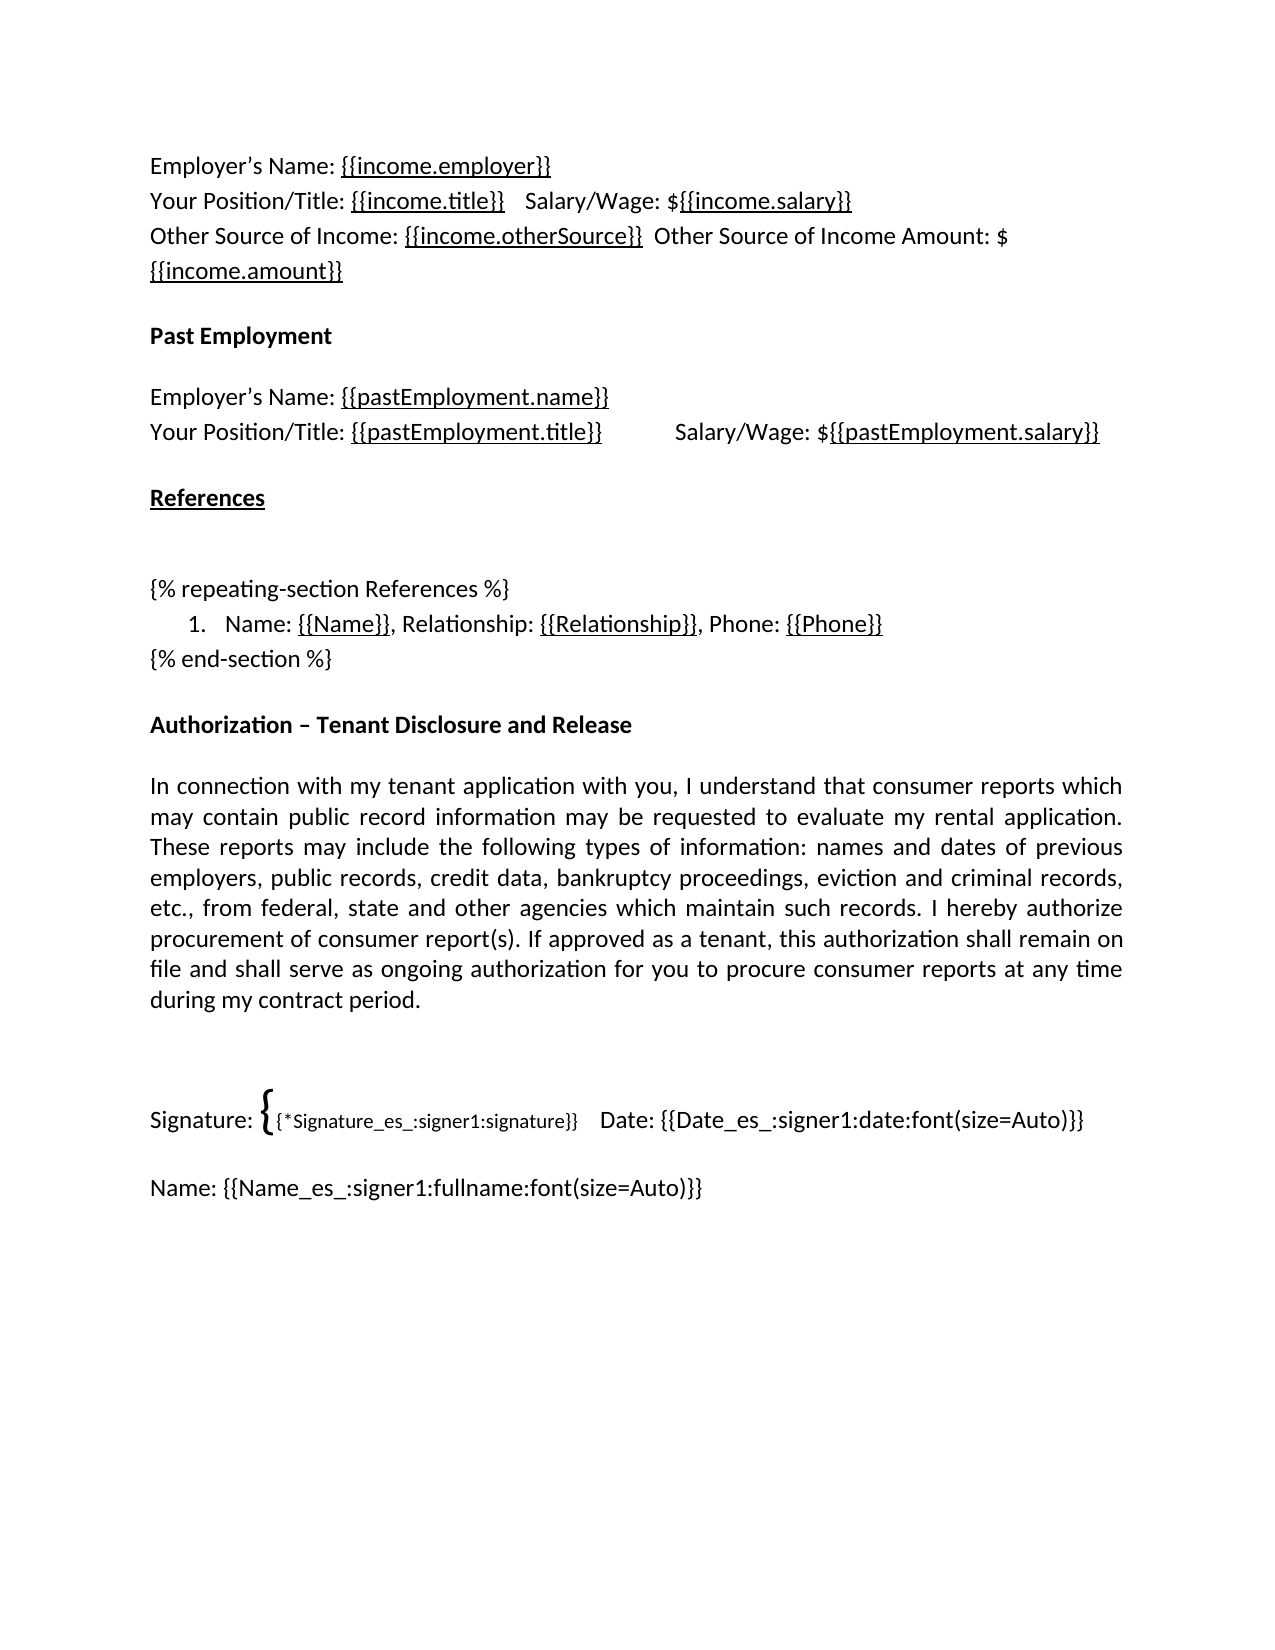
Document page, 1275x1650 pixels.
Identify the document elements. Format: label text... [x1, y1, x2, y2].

text In connection with my tenant application with you, I understand that consumer reports which may contain public record information may be requested to evaluate my rental application. These reports may include the following types of information: names and dates of previous employers, public records, credit data, bankruptcy proceedings, eviction and criminal records, etc., from federal, state and other agencies which maintain such records. I hereby authorize procurement of consumer report(s). If approved as a tenant, this authorization shall remain on file and shall serve as ongoing authorization for you to procure consumer reports at any time during my contract period. [150, 770, 1125, 1014]
text Signature: {{*Signature_es_:signer1:signature}} Date: {{Date_es_:signer1:date:font(size=Auto)}} [150, 1075, 1125, 1142]
text Your Position/Title: {{income.title}} Salary/Wage: ${{income.salary}} [150, 185, 1125, 216]
text {% end-section %} [150, 644, 1125, 674]
text {% repeating-section References %} [150, 574, 1125, 604]
text Authorization – Tenant Disclosure and Release [150, 709, 1125, 740]
text References [150, 482, 1125, 513]
text Employer’s Name: {{income.employer}} [150, 150, 1125, 181]
list Name: {{Name}}, Relationship: {{Relationship}}, Phone: {{Phone}} [187, 609, 1125, 639]
text Name: {{Name_es_:signer1:fullname:font(size=Auto)}} [150, 1172, 1125, 1203]
text Other Source of Income: {{income.otherSource}} Other Source of Income Amount: ${{income.amount}} [150, 220, 1125, 286]
text Your Position/Title: {{pastEmployment.title}} Salary/Wage: ${{pastEmployment.salary}} [150, 417, 1125, 447]
text Past Employment [150, 321, 1125, 351]
text Employer’s Name: {{pastEmployment.name}} [150, 382, 1125, 412]
